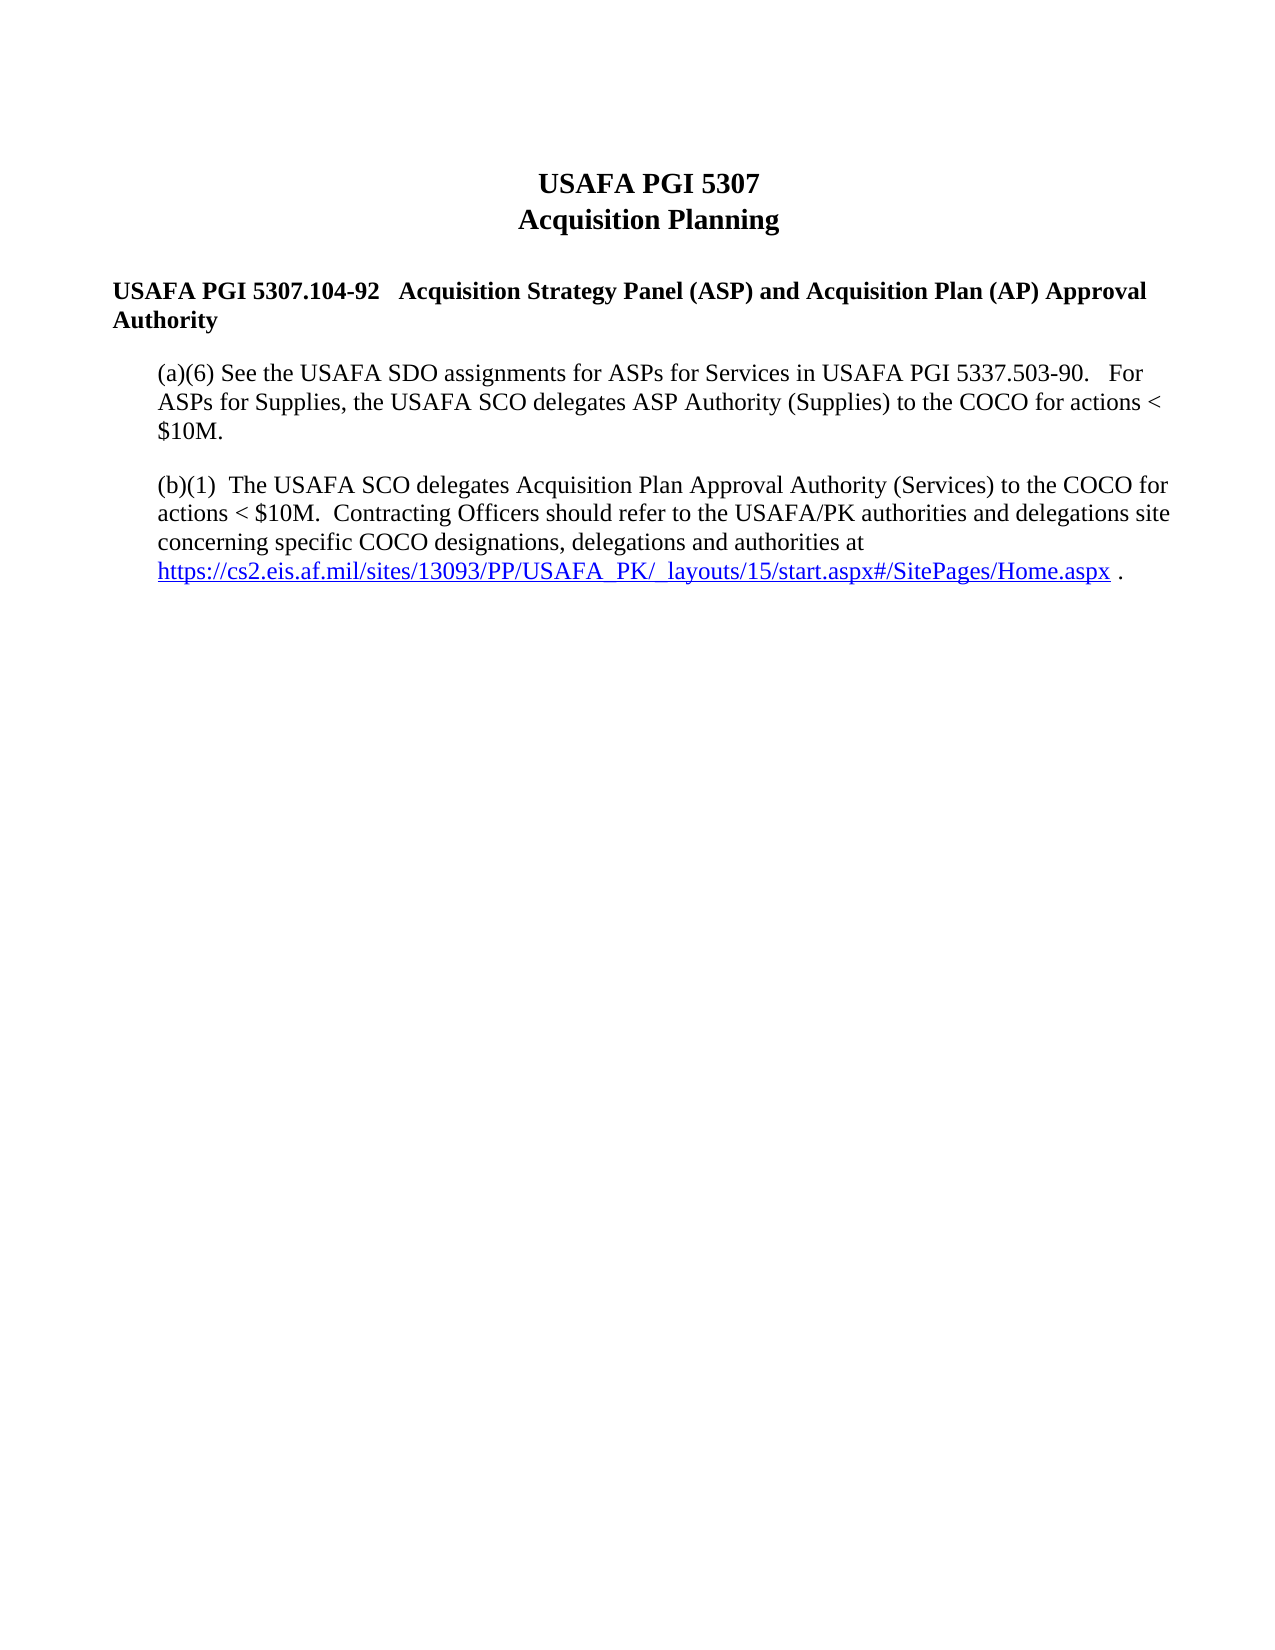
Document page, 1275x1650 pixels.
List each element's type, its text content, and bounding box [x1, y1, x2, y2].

list (a)(6) See the USAFA SDO assignments for ASPs for Services in USAFA PGI 5337.503-90. For ASPs for Supplies, the USAFA SCO delegates ASP Authority (Supplies) to the COCO for actions < $10M. [157, 358, 1185, 445]
subtitle USAFA PGI 5307.104-92 Acquisition Strategy Panel (ASP) and Acquisition Plan (AP) Approval Authority [112, 276, 1185, 333]
list (b)(1) The USAFA SCO delegates Acquisition Plan Approval Authority (Services) to the COCO for actions < $10M. Contracting Officers should refer to the USAFA/PK authorities and delegations site concerning specific COCO designations, delegations and authorities at https://cs2.eis.af.mil/sites/13093/PP/USAFA_PK/_layouts/15/start.aspx#/SitePages/Home.aspx . [157, 470, 1185, 585]
subtitle USAFA PGI 5307 Acquisition Planning [112, 166, 1185, 236]
